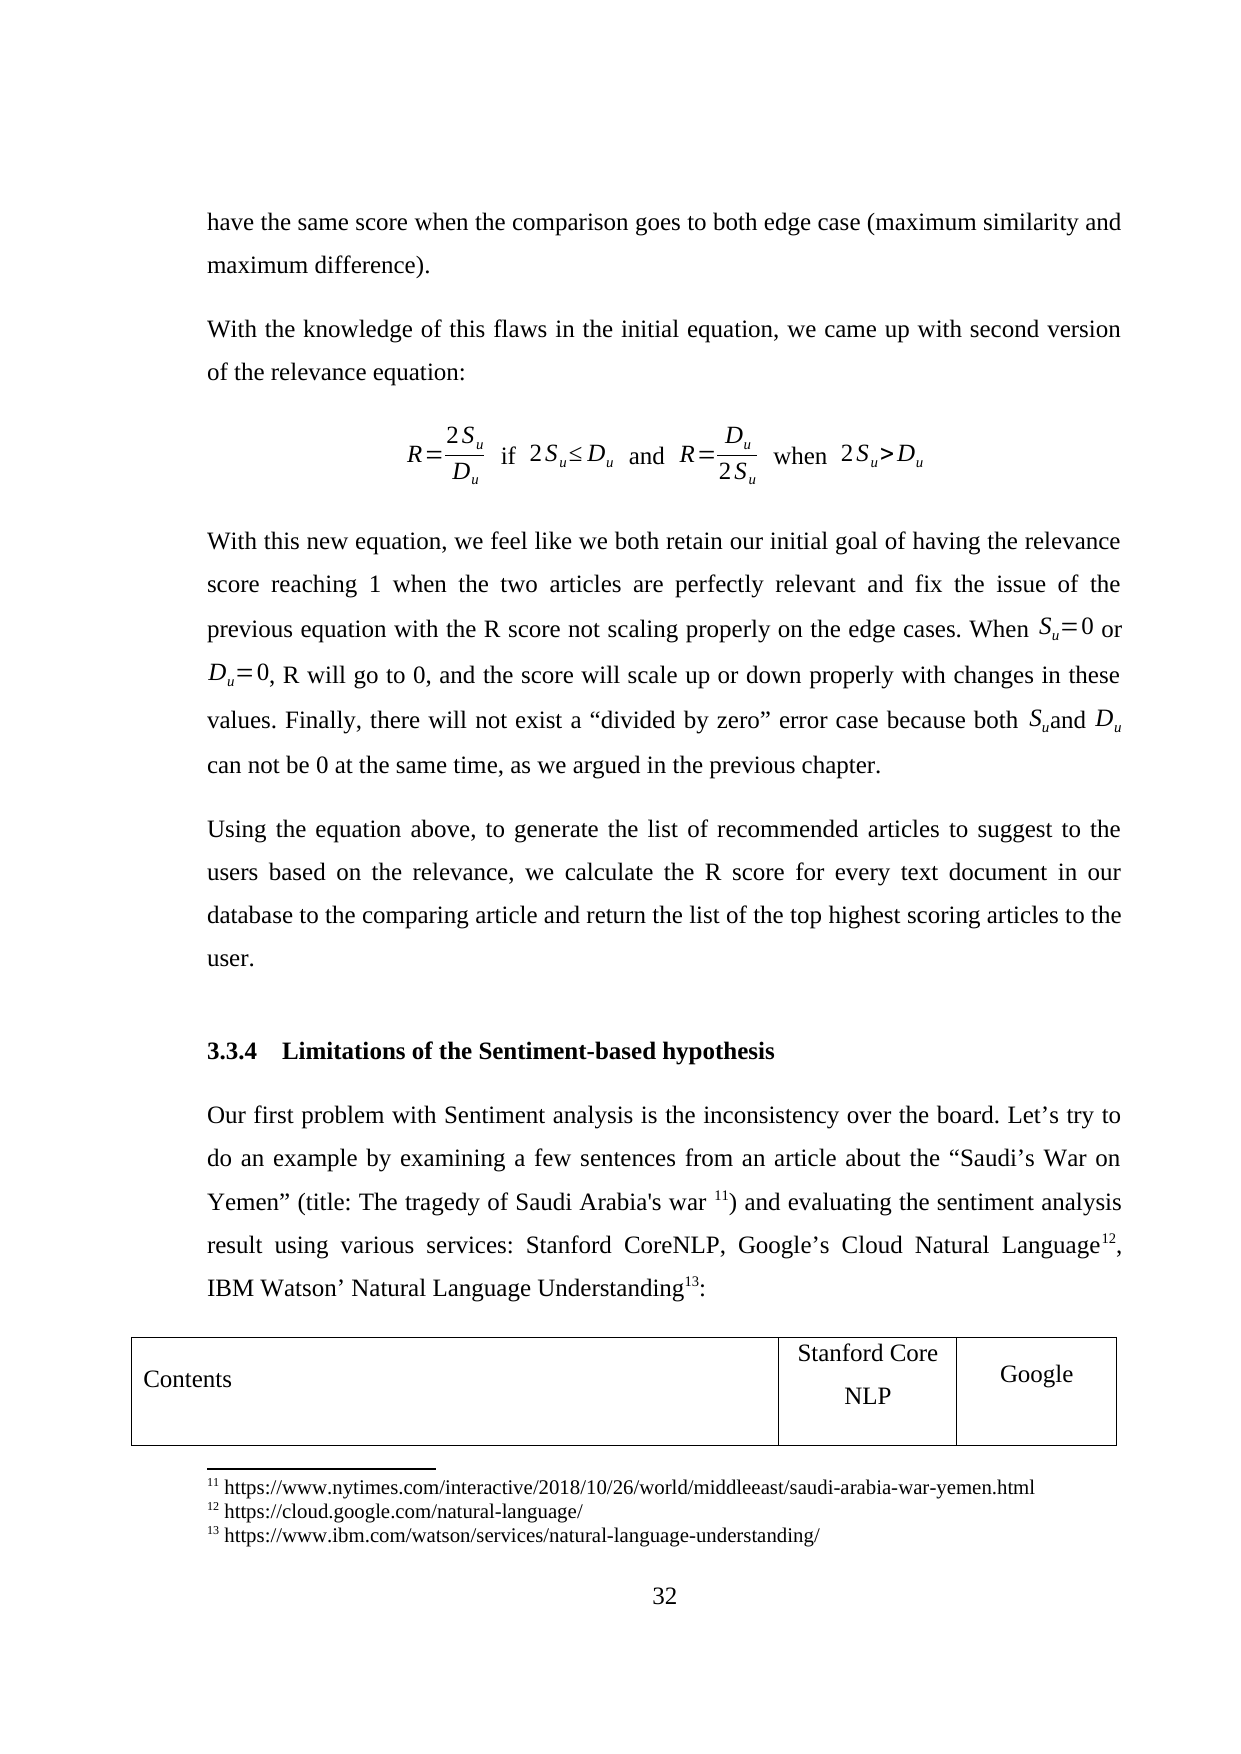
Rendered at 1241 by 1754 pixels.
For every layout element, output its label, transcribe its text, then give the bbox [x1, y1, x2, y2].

table_header Contents [132, 1338, 778, 1445]
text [207, 207, 1122, 279]
table_header Google [957, 1338, 1116, 1445]
table_header Stanford Core NLP [779, 1338, 956, 1445]
subtitle Limitations of the Sentiment-based hypothesis [207, 1036, 1122, 1065]
text if and when [207, 421, 1122, 489]
text With the knowledge of this flaws in the initial equation, we came up with second version of the relevance equation: [207, 314, 1122, 386]
text With this new equation, we feel like we both retain our initial goal of having the relevance score reaching 1 when the two articles are perfectly relevant and fix the issue of the previous equation with the R score not scaling properly on the edge cases. When or , R will go to 0, and the score will scale up or down properly with changes in these values. Finally, there will not exist a “divided by zero” error case because both and can not be 0 at the same time, as we argued in the previous chapter. [207, 526, 1122, 779]
text Using the equation above, to generate the list of recommended articles to suggest to the users based on the relevance, we calculate the R score for every text document in our database to the comparing article and return the list of the top highest scoring articles to the user. [207, 814, 1122, 972]
